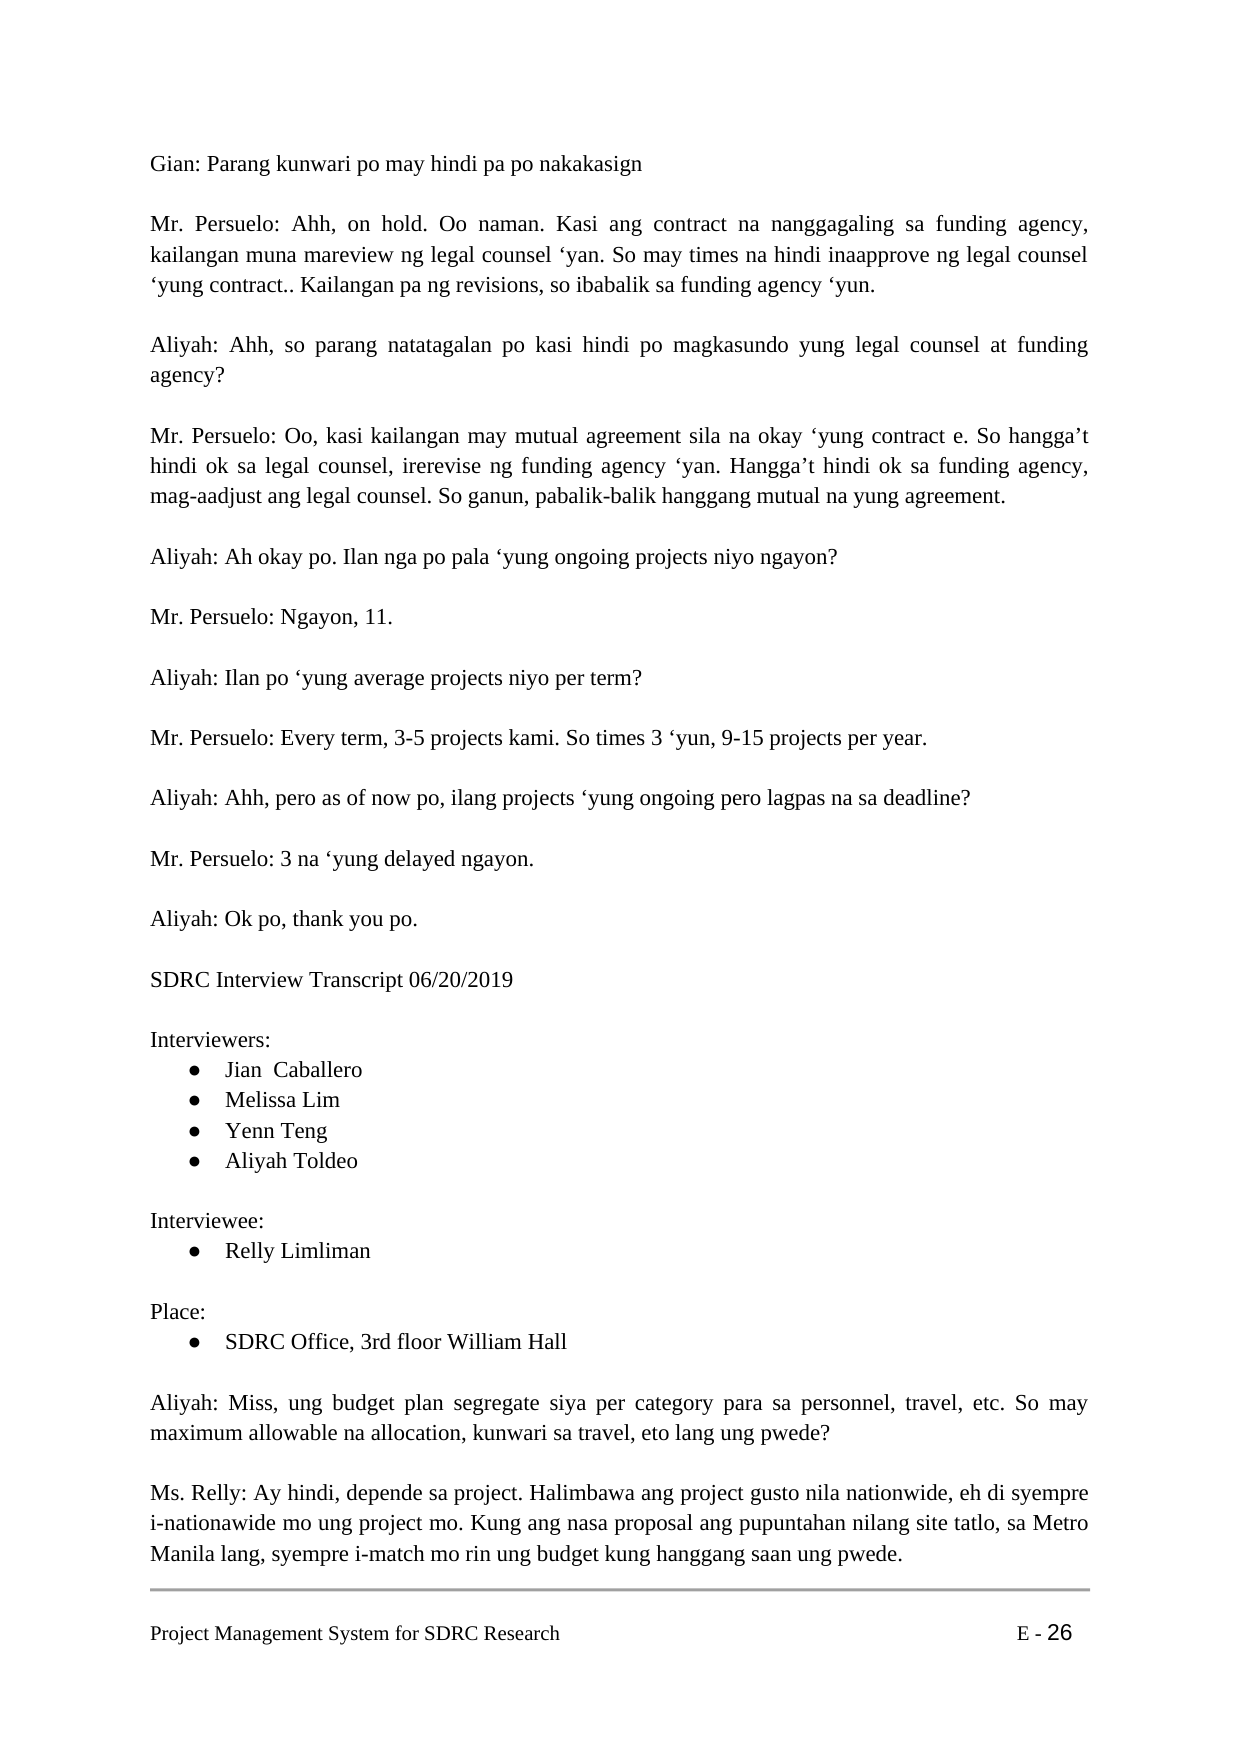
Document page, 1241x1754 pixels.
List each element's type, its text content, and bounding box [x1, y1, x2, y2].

text Interviewers: [150, 1026, 1090, 1052]
list Jian Caballero [187, 1056, 1090, 1083]
text Interviewee: [150, 1207, 1090, 1234]
text Ms. Relly: Ay hindi, depende sa project. Halimbawa ang project gusto nila nationwide, eh di syempre i-nationawide mo ung project mo. Kung ang nasa proposal ang pupuntahan nilang site tatlo, sa Metro Manila lang, syempre i-match mo rin ung budget kung hanggang saan ung pwede. [150, 1479, 1090, 1566]
text Aliyah: Ahh, so parang natatagalan po kasi hindi po magkasundo yung legal counsel at funding agency? [150, 331, 1090, 388]
text Mr. Persuelo: Ngayon, 11. [150, 603, 1090, 629]
text Aliyah: Ah okay po. Ilan nga po pala ‘yung ongoing projects niyo ngayon? [150, 543, 1090, 569]
text Mr. Persuelo: Oo, kasi kailangan may mutual agreement sila na okay ‘yung contract e. So hangga’t hindi ok sa legal counsel, irerevise ng funding agency ‘yan. Hangga’t hindi ok sa funding agency, mag-aadjust ang legal counsel. So ganun, pabalik-balik hanggang mutual na yung agreement. [150, 422, 1090, 509]
text Aliyah: Ilan po ‘yung average projects niyo per term? [150, 663, 1090, 690]
text Gian: Parang kunwari po may hindi pa po nakakasign [150, 150, 1090, 176]
text SDRC Interview Transcript 06/20/2019 [150, 966, 1090, 992]
text Mr. Persuelo: Every term, 3-5 projects kami. So times 3 ‘yun, 9-15 projects per year. [150, 724, 1090, 750]
text Mr. Persuelo: Ahh, on hold. Oo naman. Kasi ang contract na nanggagaling sa funding agency, kailangan muna mareview ng legal counsel ‘yan. So may times na hindi inaapprove ng legal counsel ‘yung contract.. Kailangan pa ng revisions, so ibabalik sa funding agency ‘yun. [150, 210, 1090, 297]
list Yenn Teng [187, 1117, 1090, 1143]
list SDRC Office, 3rd floor William Hall [187, 1328, 1090, 1354]
text Aliyah: Ok po, thank you po. [150, 905, 1090, 932]
text Aliyah: Ahh, pero as of now po, ilang projects ‘yung ongoing pero lagpas na sa deadline? [150, 784, 1090, 811]
text Mr. Persuelo: 3 na ‘yung delayed ngayon. [150, 845, 1090, 871]
list Relly Limliman [187, 1237, 1090, 1264]
list Melissa Lim [187, 1086, 1090, 1113]
text Place: [150, 1298, 1090, 1324]
list Aliyah Toldeo [187, 1147, 1090, 1173]
text Aliyah: Miss, ung budget plan segregate siya per category para sa personnel, travel, etc. So may maximum allowable na allocation, kunwari sa travel, eto lang ung pwede? [150, 1388, 1090, 1445]
